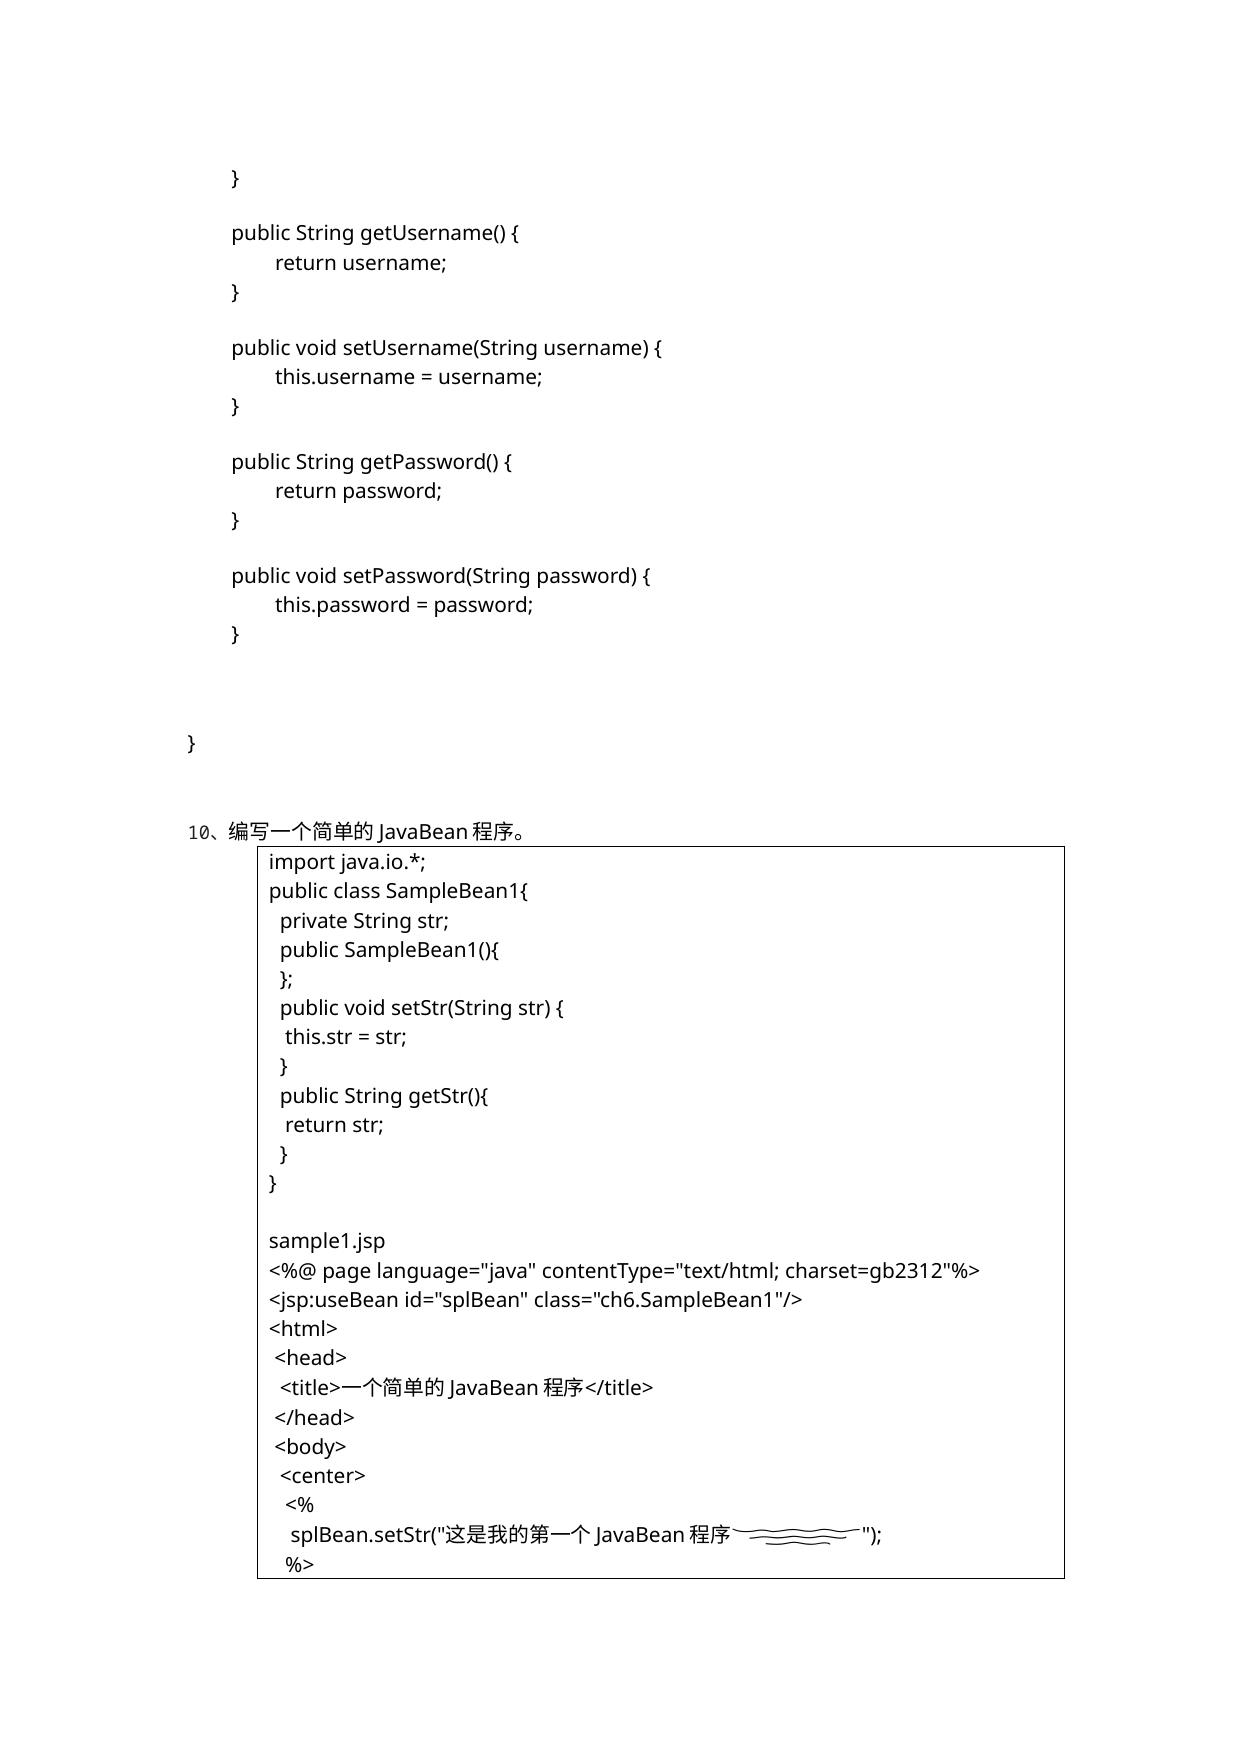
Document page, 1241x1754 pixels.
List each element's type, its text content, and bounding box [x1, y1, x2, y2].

text public String getUsername() { [187, 218, 1053, 247]
text public String getPassword() { [187, 446, 1053, 475]
text } [187, 619, 1053, 648]
text } [187, 728, 1053, 757]
text public void setUsername(String username) { [187, 332, 1053, 361]
text return password; [187, 475, 1053, 504]
text } [187, 276, 1053, 305]
text this.username = username; [187, 361, 1053, 390]
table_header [258, 847, 1064, 1578]
text 10、编写一个简单的JavaBean程序。 [187, 815, 1053, 846]
text } [187, 504, 1053, 534]
text public void setPassword(String password) { [187, 560, 1053, 589]
text } [187, 162, 1053, 191]
text return username; [187, 247, 1053, 276]
text this.password = password; [187, 589, 1053, 619]
text } [187, 390, 1053, 419]
